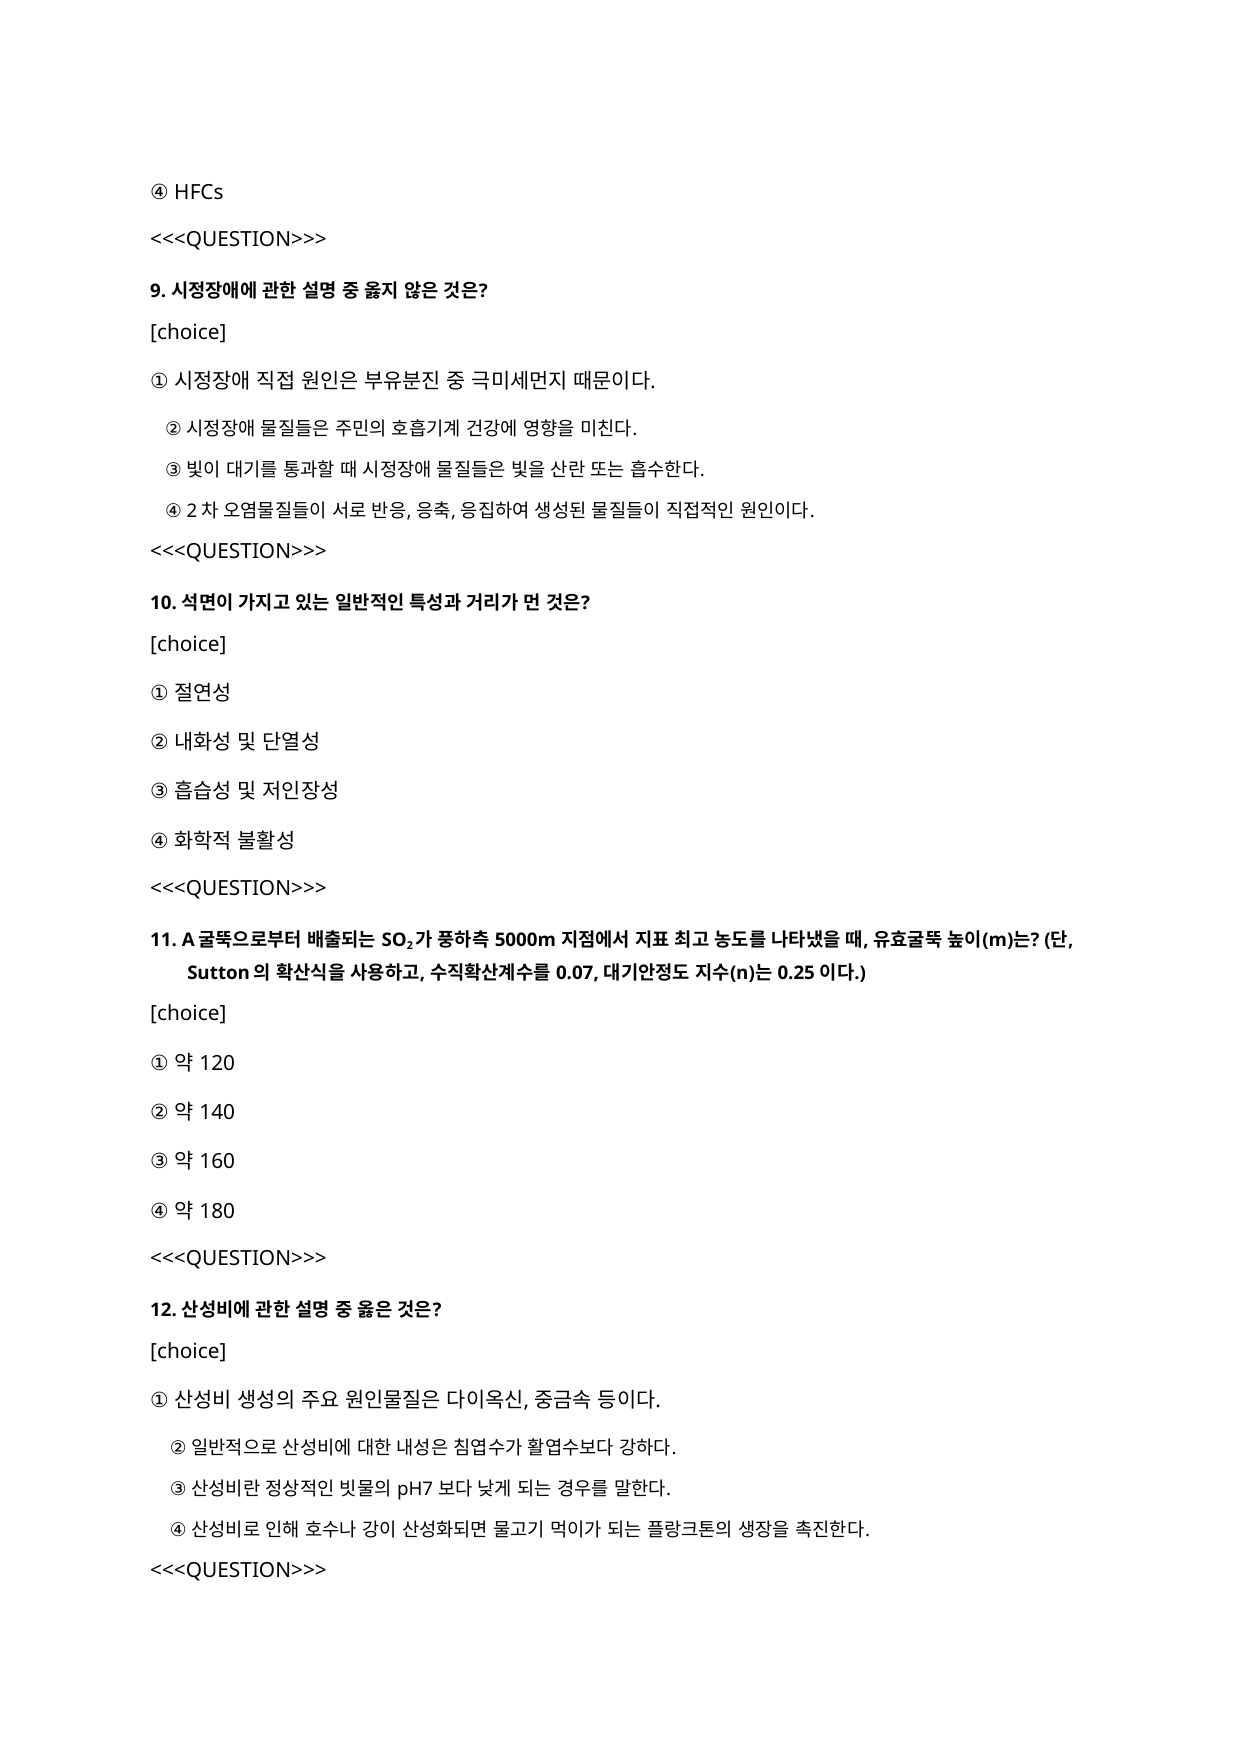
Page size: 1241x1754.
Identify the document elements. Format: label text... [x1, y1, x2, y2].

text ② 시정장애 물질들은 주민의 호흡기계 건강에 영향을 미친다. [150, 413, 1090, 441]
text ③ 빛이 대기를 통과할 때 시정장애 물질들은 빛을 산란 또는 흡수한다. [150, 454, 1090, 482]
text [choice] [150, 998, 1090, 1027]
text <<<QUESTION>>> [150, 536, 1090, 565]
text <<<QUESTION>>> [150, 1555, 1090, 1584]
text 11. A굴뚝으로부터 배출되는 SO2가 풍하측 5000m 지점에서 지표 최고 농도를 나타냈을 때, 유효굴뚝 높이(m)는? (단, Sutton의 확산식을 사용하고, 수직확산계수를 0.07, 대기안정도 지수(n)는 0.25 이다.) [150, 925, 1090, 985]
text ② 내화성 및 단열성 [150, 725, 1090, 756]
text ③ 약 160 [150, 1144, 1090, 1175]
text 12. 산성비에 관한 설명 중 옳은 것은? [150, 1295, 1090, 1322]
text ③ 산성비란 정상적인 빗물의 pH7 보다 낮게 되는 경우를 말한다. [150, 1473, 1090, 1501]
text ① 산성비 생성의 주요 원인물질은 다이옥신, 중금속 등이다. [150, 1383, 1090, 1413]
text ② 일반적으로 산성비에 대한 내성은 침엽수가 활엽수보다 강하다. [150, 1432, 1090, 1459]
text ④ 2차 오염물질들이 서로 반응, 응축, 응집하여 생성된 물질들이 직접적인 원인이다. [150, 495, 1090, 523]
text [choice] [150, 629, 1090, 657]
text [choice] [150, 1336, 1090, 1364]
text ② 약 140 [150, 1095, 1090, 1126]
text ④ HFCs [150, 177, 1090, 206]
text ③ 흡습성 및 저인장성 [150, 775, 1090, 805]
text 9. 시정장애에 관한 설명 중 옳지 않은 것은? [150, 276, 1090, 303]
text <<<QUESTION>>> [150, 1243, 1090, 1272]
text ① 절연성 [150, 676, 1090, 706]
text [choice] [150, 317, 1090, 345]
text ④ 산성비로 인해 호수나 강이 산성화되면 물고기 먹이가 되는 플랑크톤의 생장을 촉진한다. [150, 1514, 1090, 1541]
text ④ 화학적 불활성 [150, 824, 1090, 854]
text <<<QUESTION>>> [150, 224, 1090, 253]
text <<<QUESTION>>> [150, 873, 1090, 902]
text ① 약 120 [150, 1046, 1090, 1076]
text 10. 석면이 가지고 있는 일반적인 특성과 거리가 먼 것은? [150, 588, 1090, 615]
text ① 시정장애 직접 원인은 부유분진 중 극미세먼지 때문이다. [150, 364, 1090, 394]
text ④ 약 180 [150, 1194, 1090, 1224]
